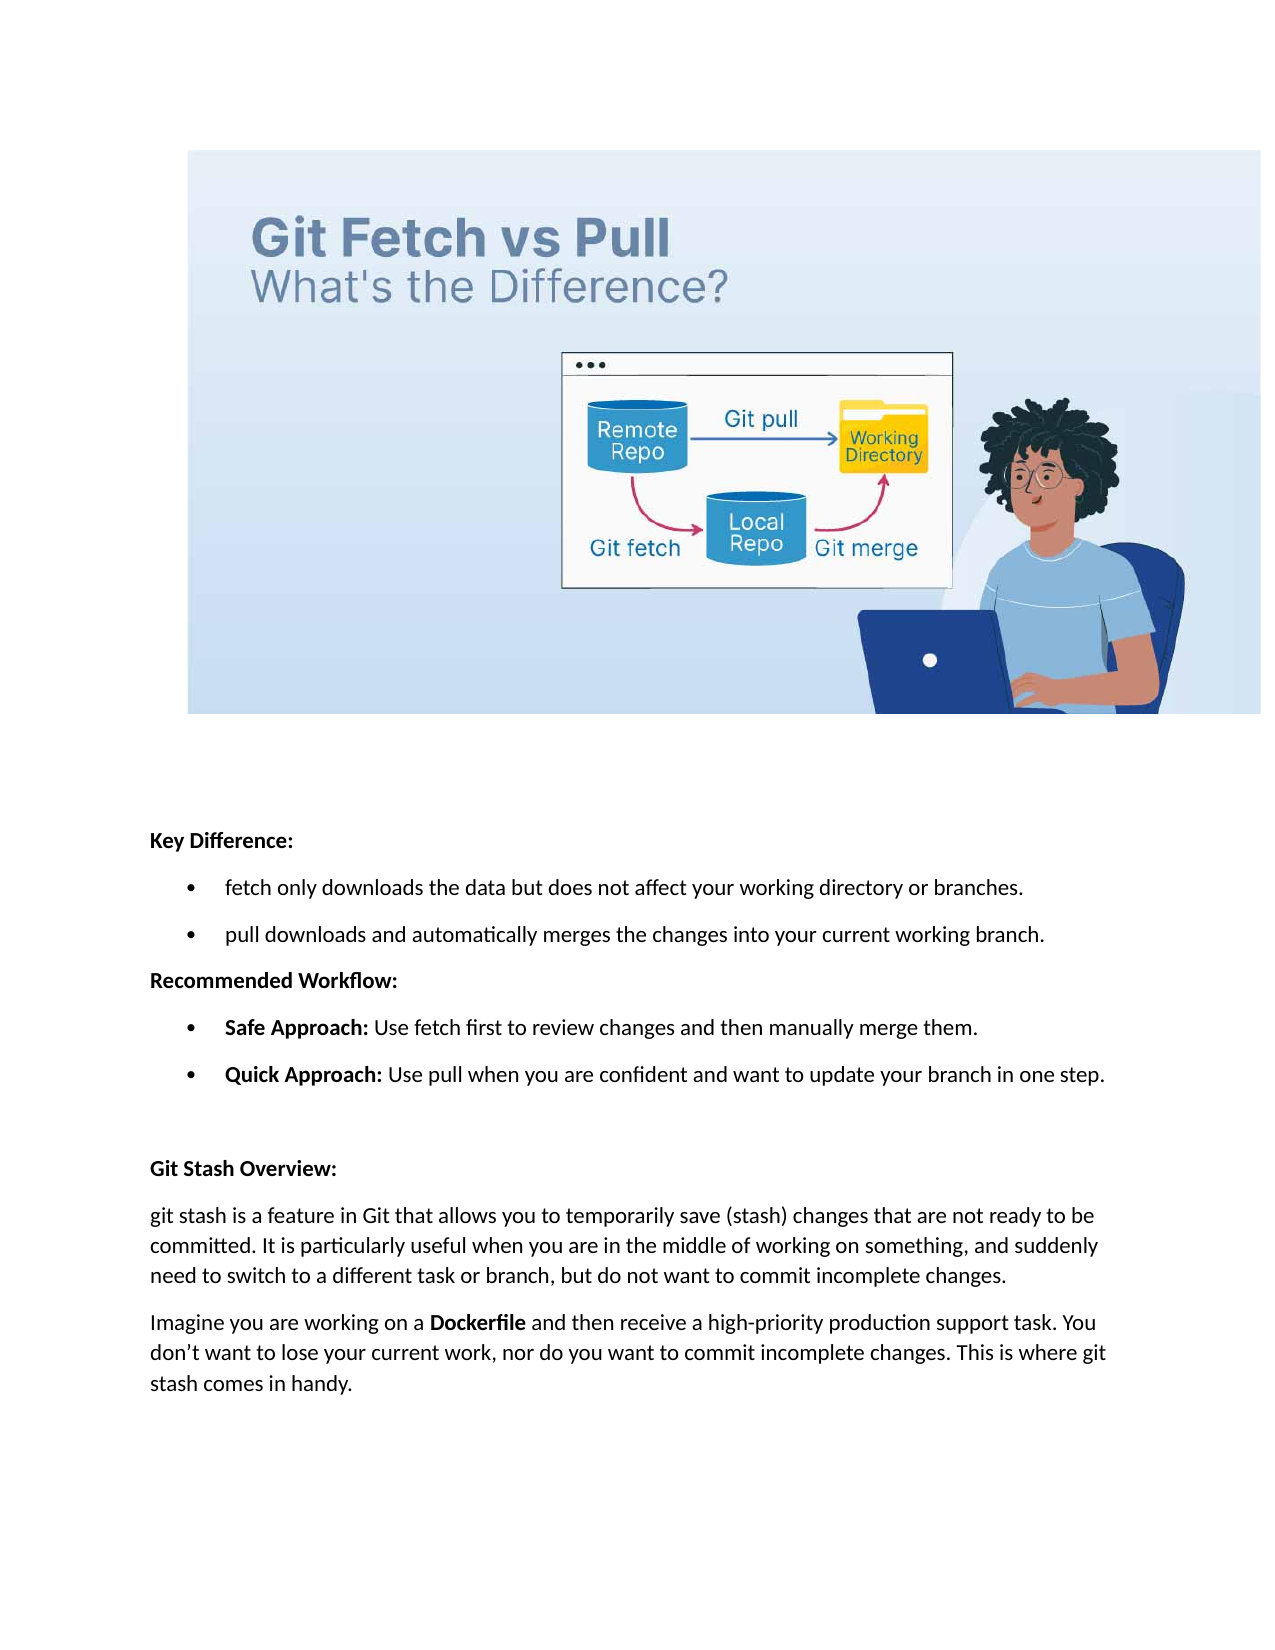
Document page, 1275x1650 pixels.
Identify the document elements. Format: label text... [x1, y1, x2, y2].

list fetch only downloads the data but does not affect your working directory or branches. [187, 873, 1125, 901]
list pull downloads and automatically merges the changes into your current working branch. [187, 920, 1125, 948]
list Quick Approach: Use pull when you are confident and want to update your branch in one step. [187, 1060, 1125, 1088]
picture [187, 150, 1261, 714]
text Recommended Workflow: [150, 967, 1125, 995]
list Safe Approach: Use fetch first to review changes and then manually merge them. [187, 1013, 1125, 1042]
text Imagine you are working on a Dockerfile and then receive a high-priority production support task. You don’t want to lose your current work, nor do you want to commit incomplete changes. This is where git stash comes in handy. [150, 1308, 1125, 1397]
text Git Stash Overview: [150, 1154, 1125, 1182]
text Key Difference: [150, 826, 1125, 854]
text git stash is a feature in Git that allows you to temporarily save (stash) changes that are not ready to be committed. It is particularly useful when you are in the middle of working on something, and suddenly need to switch to a different task or branch, but do not want to commit incomplete changes. [150, 1201, 1125, 1289]
